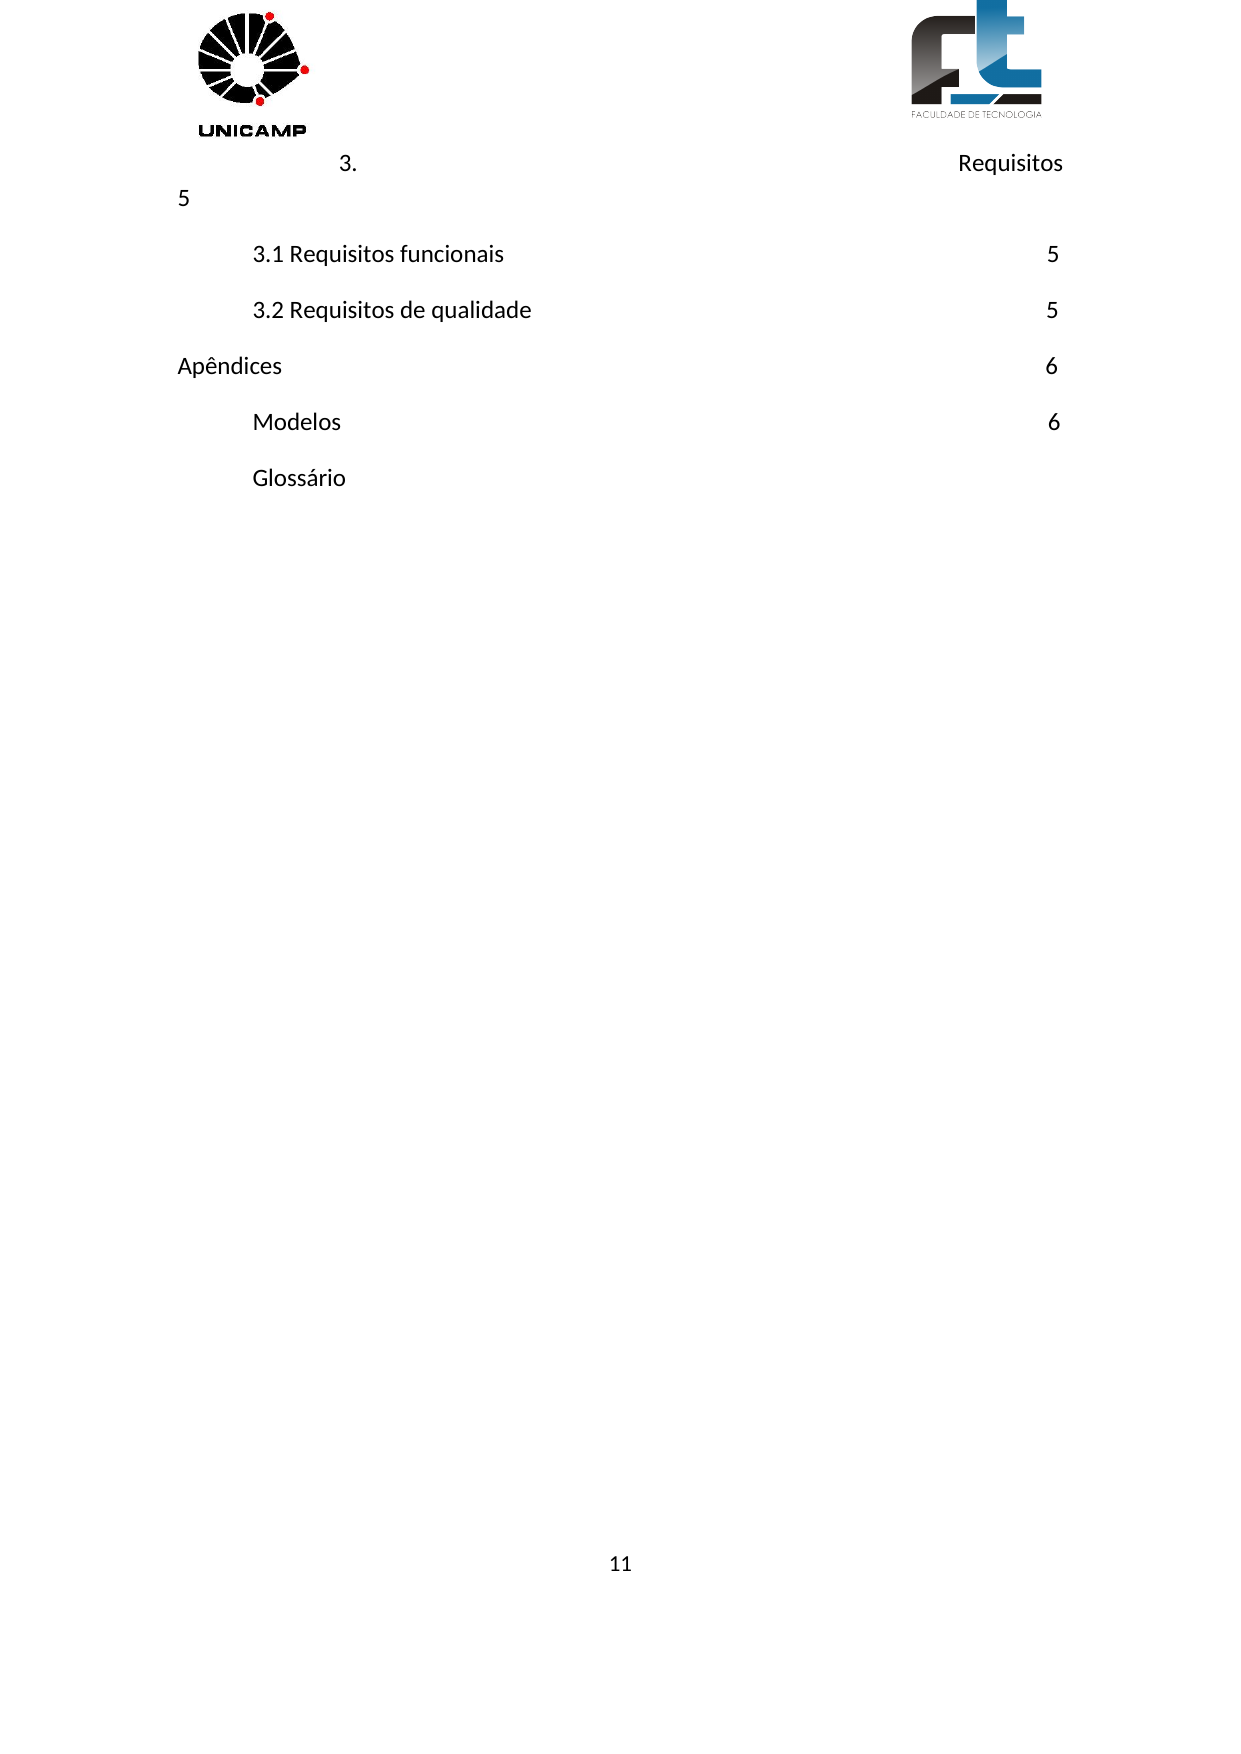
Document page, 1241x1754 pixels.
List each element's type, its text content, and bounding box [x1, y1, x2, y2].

text 3. Requisitos 5 [177, 148, 1063, 213]
picture [911, 0, 1042, 118]
text 3.2 Requisitos de qualidade 5 [177, 294, 1063, 325]
text Apêndices 6 [177, 350, 1063, 381]
text Glossário [177, 462, 1063, 492]
picture [187, 0, 320, 148]
text Modelos 6 [177, 406, 1063, 436]
text 3.1 Requisitos funcionais 5 [177, 238, 1063, 269]
